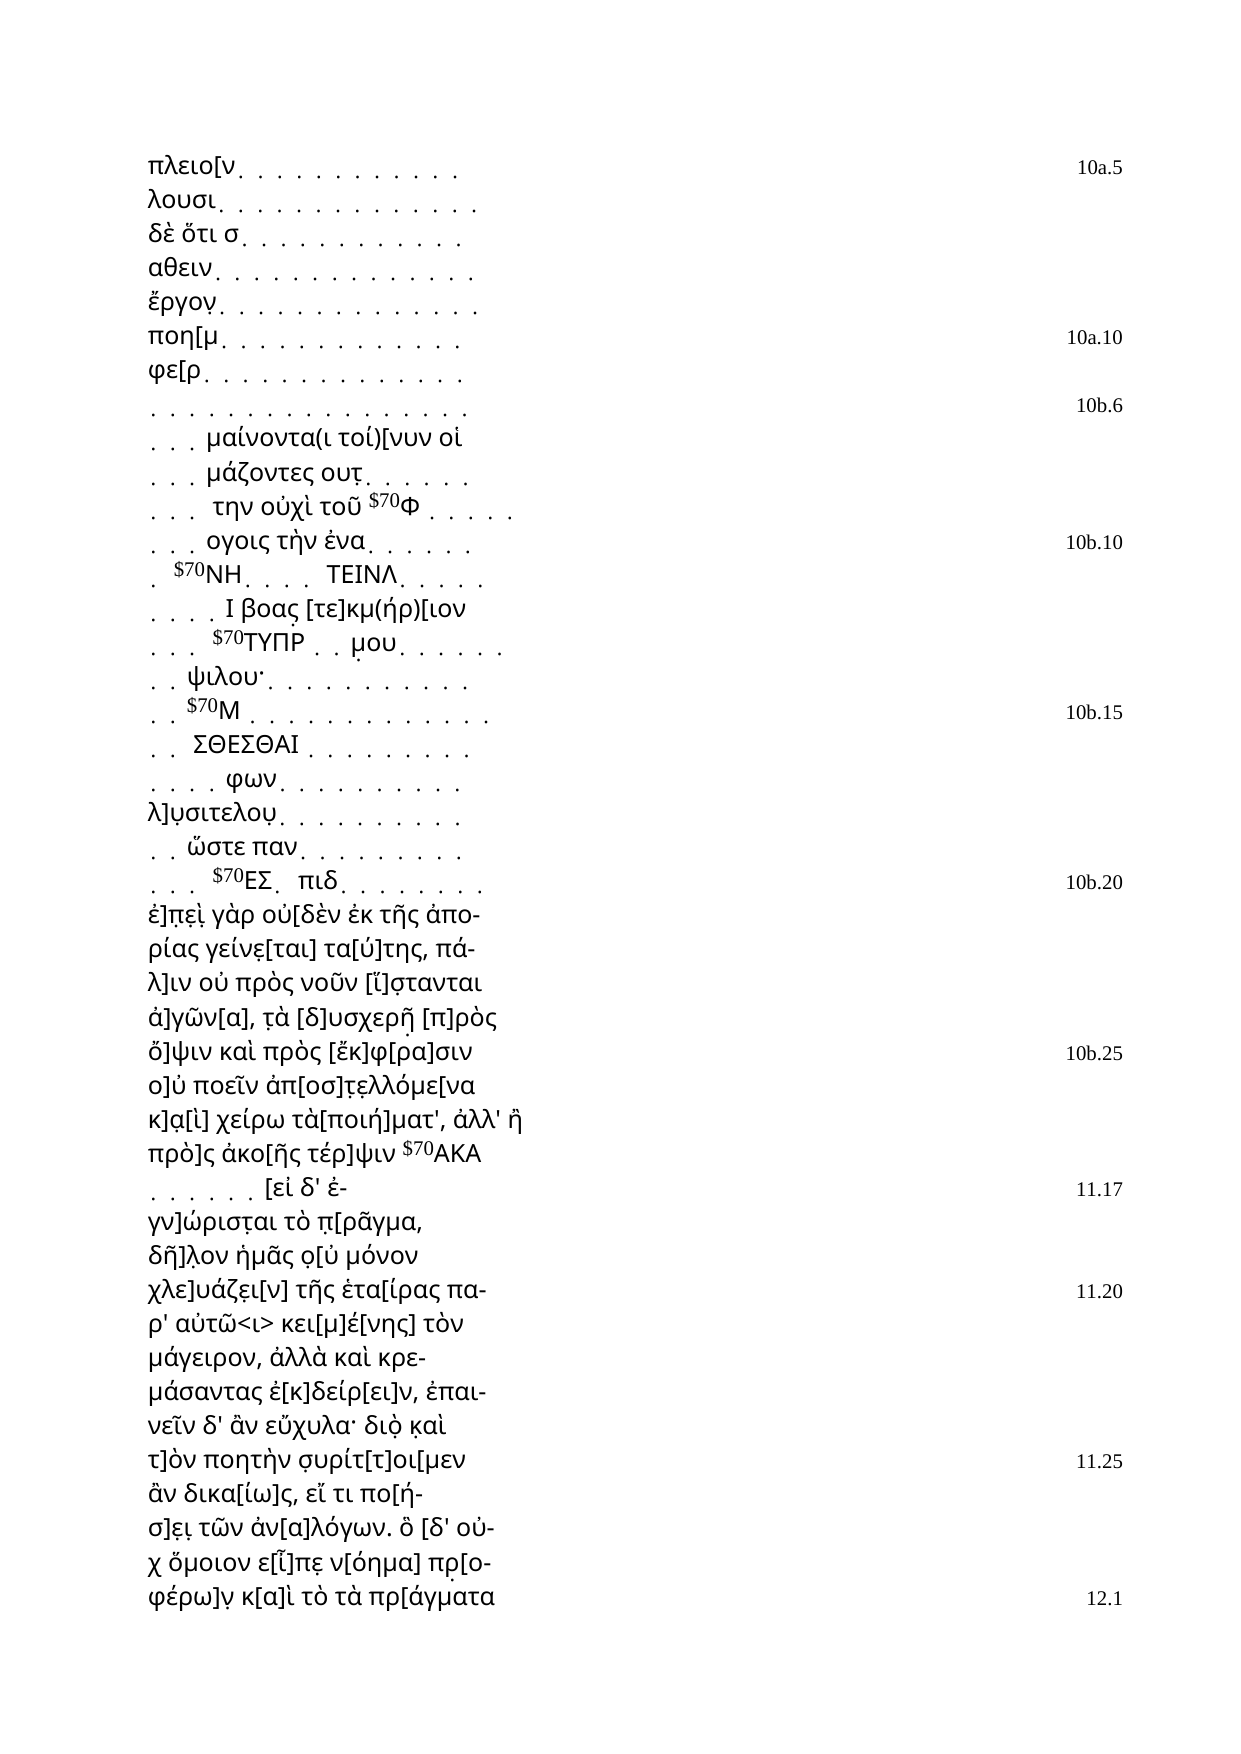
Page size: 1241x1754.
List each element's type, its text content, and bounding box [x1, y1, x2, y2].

text ̣ ̣ ̣ ̣ φων ̣ ̣ ̣ ̣ ̣ ̣ ̣ ̣ ̣ ̣ [148, 761, 1093, 795]
text ̣ $70ΝΗ ̣ ̣ ̣ ̣ ΤΕΙΝΛ ̣ ̣ ̣ ̣ ̣ [148, 556, 1093, 590]
text ἀ]γῶν[α], τ̣ὰ [δ]υσχερῆ̣ [π]ρὸς [148, 999, 1093, 1033]
text ̣ ̣ ̣ ̣ ̣ ̣ [εἰ δ' ἐ- 11.17 [148, 1169, 1093, 1203]
text ̣ ̣ ̣ $70ΕΣ ̣ πιδ ̣ ̣ ̣ ̣ ̣ ̣ ̣ ̣ 10b.20 [148, 863, 1093, 897]
text χ ὅμοιον ε[ἶ]πε̣ ν[όημα] πρ̣[ο- [148, 1544, 1093, 1578]
text ἔργον̣ ̣ ̣ ̣ ̣ ̣ ̣ ̣ ̣ ̣ ̣ ̣ ̣ ̣ ̣ [148, 284, 1093, 318]
text γν]ώριστ̣αι τὸ π̣[ρᾶγμα, [148, 1203, 1093, 1238]
text ̣ ̣ ψιλου· ̣ ̣ ̣ ̣ ̣ ̣ ̣ ̣ ̣ ̣ ̣ [148, 658, 1093, 693]
text μάσαντας ἐ[κ]δείρ[ει]ν, ἐπαι- [148, 1374, 1093, 1408]
text ̣ ̣ ΣΘΕΣΘΑΙ ̣ ̣ ̣ ̣ ̣ ̣ ̣ ̣ ̣ [148, 727, 1093, 761]
text τ]ὸν ποητὴν σ̣υρίτ[τ]οι[μεν 11.25 [148, 1442, 1093, 1476]
text ὄ]ψιν καὶ πρὸς [ἔκ]φ[ρα]σιν 10b.25 [148, 1033, 1093, 1067]
text χλε]υάζε̣ι[ν] τῆς ἑτα[ίρας πα- 11.20 [148, 1272, 1093, 1306]
text ἂν δικα[ίω]ς, εἴ τι πο[ή- [148, 1476, 1093, 1510]
text σ]ε̣ι̣ τῶν ἀν[α]λόγων. ὃ [δ' οὐ- [148, 1510, 1093, 1544]
text δῆ]λ̣ον ἡμᾶς ο̣[ὐ μόνον [148, 1238, 1093, 1272]
text ρίας γείνε̣[ται] τα[ύ]της, πά- [148, 931, 1093, 965]
text φέρω]ν̣ κ[α]ὶ τὸ τὰ πρ[άγματα 12.1 [148, 1578, 1093, 1612]
text ̣ ̣ ̣ την οὐχὶ τοῦ $70Φ ̣ ̣ ̣ ̣ ̣ [148, 488, 1093, 522]
text ̣ ̣ ̣ μαίνοντα(ι τοί)[νυν οἱ [148, 420, 1093, 454]
text ̣ ̣ ̣ ̣ Ι βοας̣ [τε]κμ(ήρ)[ιον [148, 590, 1093, 624]
text νεῖν δ' ἂν εὔχυλα· διὸ̣ κ̣αὶ [148, 1408, 1093, 1442]
text αθειν ̣ ̣ ̣ ̣ ̣ ̣ ̣ ̣ ̣ ̣ ̣ ̣ ̣ ̣ [148, 250, 1093, 284]
text ἐ]π̣ε̣ὶ̣ γὰρ οὐ[δὲν ἐκ τῆς ἀπο- [148, 897, 1093, 931]
text ̣ ̣ ̣ ογοις τὴν ἐνα ̣ ̣ ̣ ̣ ̣ ̣ 10b.10 [148, 522, 1093, 556]
text πρὸ]ς ἀκο[ῆς τέρ]ψιν $70ΑΚΑ [148, 1135, 1093, 1169]
text φε[ρ ̣ ̣ ̣ ̣ ̣ ̣ ̣ ̣ ̣ ̣ ̣ ̣ ̣ ̣ [148, 352, 1093, 386]
text ποη[μ ̣ ̣ ̣ ̣ ̣ ̣ ̣ ̣ ̣ ̣ ̣ ̣ ̣ 10a.10 [148, 318, 1093, 352]
text πλειο[ν ̣ ̣ ̣ ̣ ̣ ̣ ̣ ̣ ̣ ̣ ̣ ̣ 10a.5 [148, 148, 1093, 182]
text λ]ιν οὐ πρὸς νοῦν [ἵ]σ̣τανται [148, 965, 1093, 999]
text ̣ ̣ $70Μ ̣ ̣ ̣ ̣ ̣ ̣ ̣ ̣ ̣ ̣ ̣ ̣ ̣ 10b.15 [148, 693, 1093, 727]
text μάγειρον, ἀλλὰ καὶ κρε- [148, 1340, 1093, 1374]
text ο]ὐ ποεῖν ἀπ[οσ]τ̣ε̣λλόμε[να [148, 1067, 1093, 1101]
text ̣ ̣ ̣ μάζοντες ουτ̣ ̣ ̣ ̣ ̣ ̣ ̣ [148, 454, 1093, 488]
text ρ' αὐτῶ<ι> κει[μ]έ[νης] τὸν [148, 1306, 1093, 1340]
text ̣ ̣ ̣ $70ΤΥΠΡ ̣ ̣ μ̣ου ̣ ̣ ̣ ̣ ̣ ̣ [148, 624, 1093, 658]
text δὲ ὅτι σ ̣ ̣ ̣ ̣ ̣ ̣ ̣ ̣ ̣ ̣ ̣ ̣ [148, 216, 1093, 250]
text κ]α̣[ὶ] χείρω τὰ[ποιή]ματ', ἀλλ' ἢ [148, 1101, 1093, 1135]
text λ]υ̣σιτελου̣ ̣ ̣ ̣ ̣ ̣ ̣ ̣ ̣ ̣ ̣ [148, 795, 1093, 829]
text ̣ ̣ ὥστε παν ̣ ̣ ̣ ̣ ̣ ̣ ̣ ̣ ̣ [148, 829, 1093, 863]
text ̣ ̣ ̣ ̣ ̣ ̣ ̣ ̣ ̣ ̣ ̣ ̣ ̣ ̣ ̣ ̣ ̣ 10b.6 [148, 386, 1093, 420]
text λουσι ̣ ̣ ̣ ̣ ̣ ̣ ̣ ̣ ̣ ̣ ̣ ̣ ̣ ̣ [148, 182, 1093, 216]
